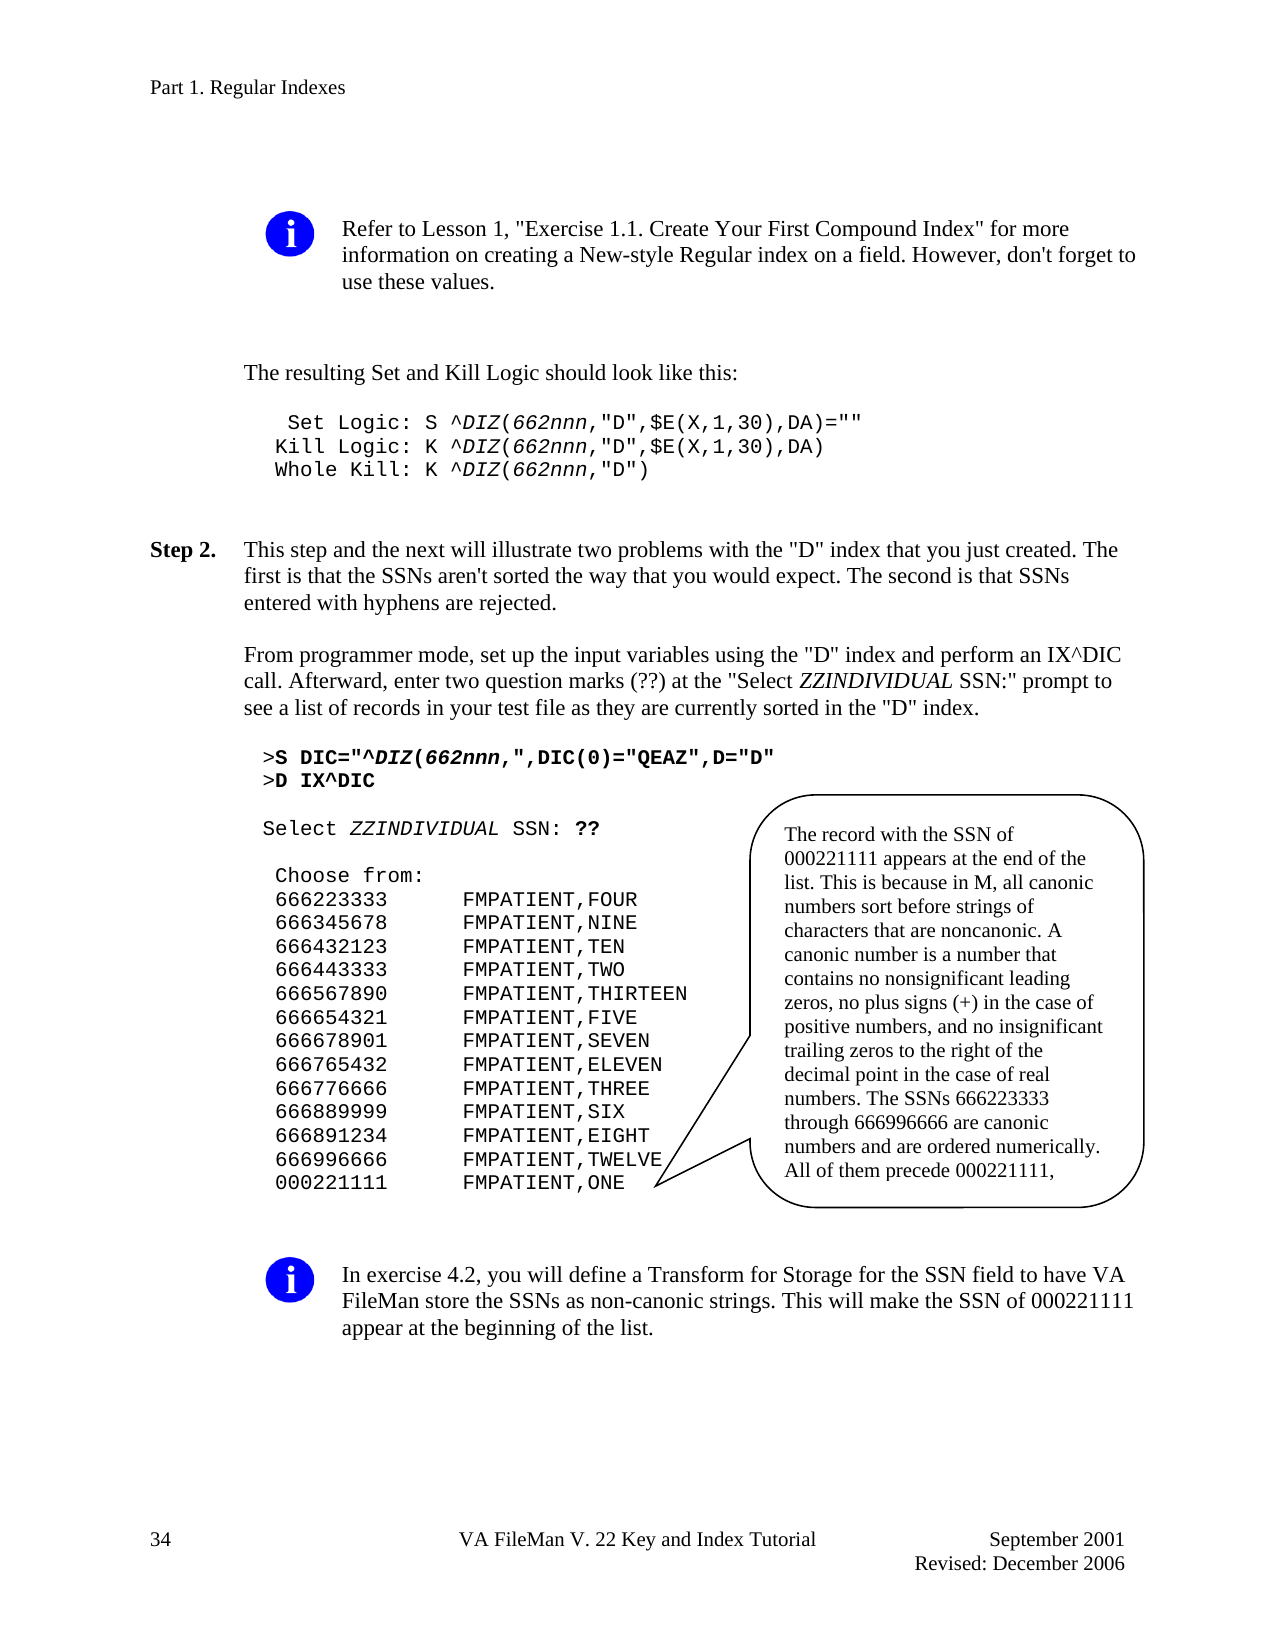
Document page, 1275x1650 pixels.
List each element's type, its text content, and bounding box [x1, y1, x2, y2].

text >D IX^DIC [262, 770, 1125, 794]
text 666432123 FMPATIENT,TEN [262, 936, 749, 959]
text Set Logic: S ^DIZ(662nnn,"D",$E(X,1,30),DA)="" [262, 412, 1125, 436]
text 666776666 FMPATIENT,THREE [262, 1078, 721, 1101]
text 666345678 FMPATIENT,NINE [262, 912, 749, 936]
text 666654321 FMPATIENT,FIVE [262, 1007, 749, 1030]
text >S DIC="^DIZ(662nnn,",DIC(0)="QEAZ",D="D" [262, 747, 1125, 770]
text Choose from: 666223333 FMPATIENT,FOUR [262, 865, 749, 912]
text Whole Kill: K ^DIZ(662nnn,"D") [262, 459, 1125, 483]
text The resulting Set and Kill Logic should look like this: [244, 359, 1125, 386]
text 666567890 FMPATIENT,THIRTEEN [262, 983, 749, 1007]
picture [264, 1255, 315, 1305]
text 666443333 FMPATIENT,TWO [262, 959, 749, 983]
text From programmer mode, set up the input variables using the "D" index and perform an IX^DIC call. Afterward, enter two question marks (??) at the "Select ZZINDIVIDUAL SSN:" prompt to see a list of records in your test file as they are currently sorted in the "D" index. [244, 641, 1125, 720]
text 666891234 FMPATIENT,EIGHT [262, 1125, 692, 1149]
text Select ZZINDIVIDUAL SSN: ?? [262, 818, 763, 841]
text Kill Logic: K ^DIZ(662nnn,"D",$E(X,1,30),DA) [262, 436, 1125, 459]
text 666765432 FMPATIENT,ELEVEN [262, 1054, 736, 1078]
text 666889999 FMPATIENT,SIX [262, 1101, 707, 1125]
text 666678901 FMPATIENT,SEVEN [262, 1030, 749, 1054]
text 000221111 FMPATIENT,ONE [262, 1172, 775, 1196]
text Step 2. This step and the next will illustrate two problems with the "D" index that you just created. The first is that the SSNs aren't sorted the way that you would expect. The second is that SSNs entered with hyphens are rejected. [150, 536, 1125, 615]
text 666996666 FMPATIENT,TWELVE [262, 1149, 677, 1172]
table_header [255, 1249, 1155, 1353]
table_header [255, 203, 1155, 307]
picture [264, 208, 315, 259]
